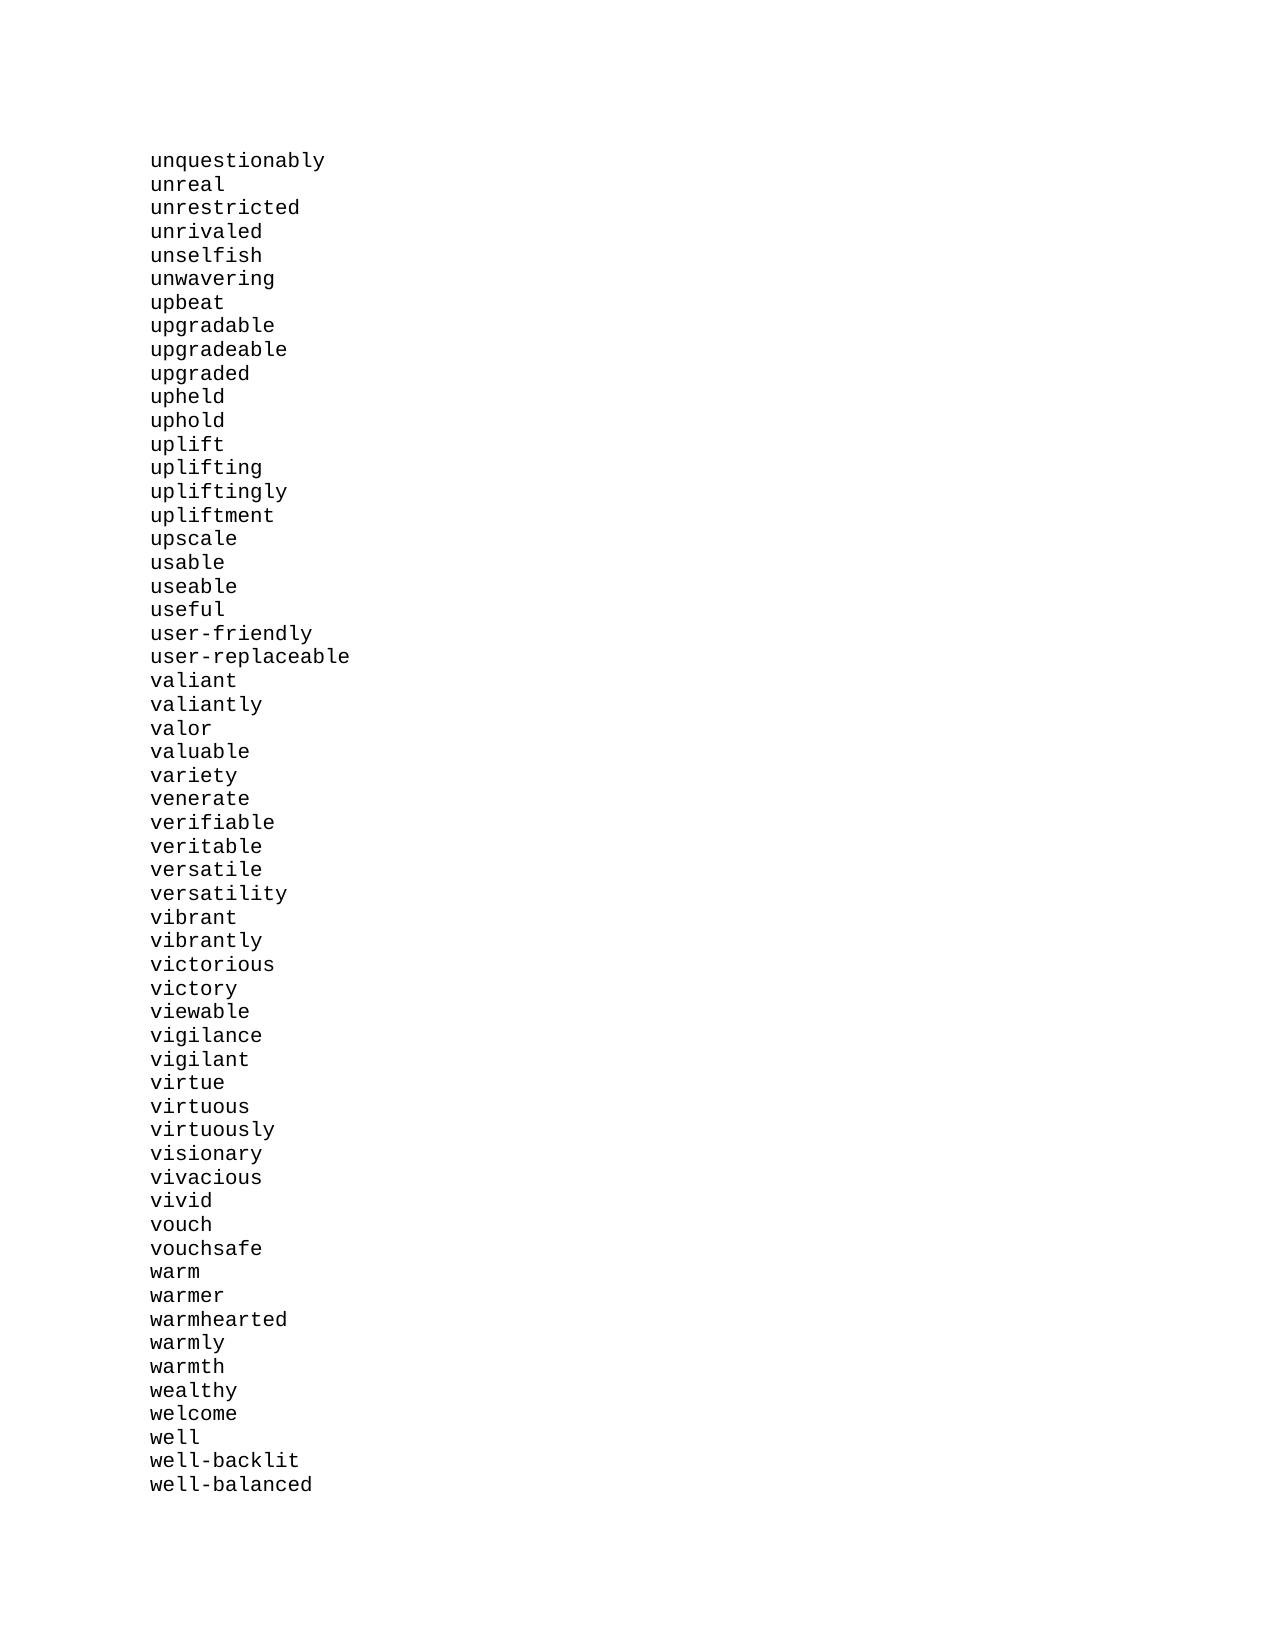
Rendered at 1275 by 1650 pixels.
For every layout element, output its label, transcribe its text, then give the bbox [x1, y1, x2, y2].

text usable [150, 552, 1125, 576]
text upheld [150, 386, 1125, 410]
text visionary [150, 1143, 1125, 1167]
text victorious [150, 954, 1125, 978]
text wealthy [150, 1379, 1125, 1403]
text useable [150, 576, 1125, 599]
text vivid [150, 1190, 1125, 1214]
text well-balanced [150, 1474, 1125, 1498]
text unrestricted [150, 197, 1125, 221]
text uplifting [150, 457, 1125, 481]
text valiant [150, 670, 1125, 694]
text variety [150, 765, 1125, 788]
text viewable [150, 1001, 1125, 1025]
text upscale [150, 528, 1125, 552]
text virtue [150, 1072, 1125, 1096]
text welcome [150, 1403, 1125, 1427]
text upliftment [150, 505, 1125, 528]
text warmly [150, 1332, 1125, 1356]
text victory [150, 978, 1125, 1001]
text upgradeable [150, 339, 1125, 363]
text virtuously [150, 1119, 1125, 1143]
text warmhearted [150, 1309, 1125, 1332]
text venerate [150, 788, 1125, 812]
text upbeat [150, 292, 1125, 316]
text versatility [150, 883, 1125, 907]
text upgraded [150, 363, 1125, 386]
text unwavering [150, 268, 1125, 292]
text vigilant [150, 1048, 1125, 1072]
text valor [150, 717, 1125, 741]
text well-backlit [150, 1451, 1125, 1474]
text valuable [150, 741, 1125, 765]
text unselfish [150, 244, 1125, 268]
text vivacious [150, 1167, 1125, 1190]
text well [150, 1427, 1125, 1451]
text unquestionably [150, 150, 1125, 174]
text unreal [150, 174, 1125, 197]
text warmer [150, 1285, 1125, 1309]
text vibrantly [150, 930, 1125, 954]
text versatile [150, 859, 1125, 883]
text upgradable [150, 316, 1125, 339]
text uplift [150, 434, 1125, 457]
text user-friendly [150, 623, 1125, 647]
text useful [150, 599, 1125, 623]
text unrivaled [150, 221, 1125, 244]
text veritable [150, 836, 1125, 859]
text valiantly [150, 694, 1125, 717]
text user-replaceable [150, 647, 1125, 670]
text upliftingly [150, 481, 1125, 505]
text uphold [150, 410, 1125, 434]
text vouchsafe [150, 1238, 1125, 1261]
text verifiable [150, 812, 1125, 836]
text vouch [150, 1214, 1125, 1238]
text vibrant [150, 907, 1125, 930]
text vigilance [150, 1025, 1125, 1048]
text warm [150, 1261, 1125, 1285]
text virtuous [150, 1096, 1125, 1119]
text warmth [150, 1356, 1125, 1379]
